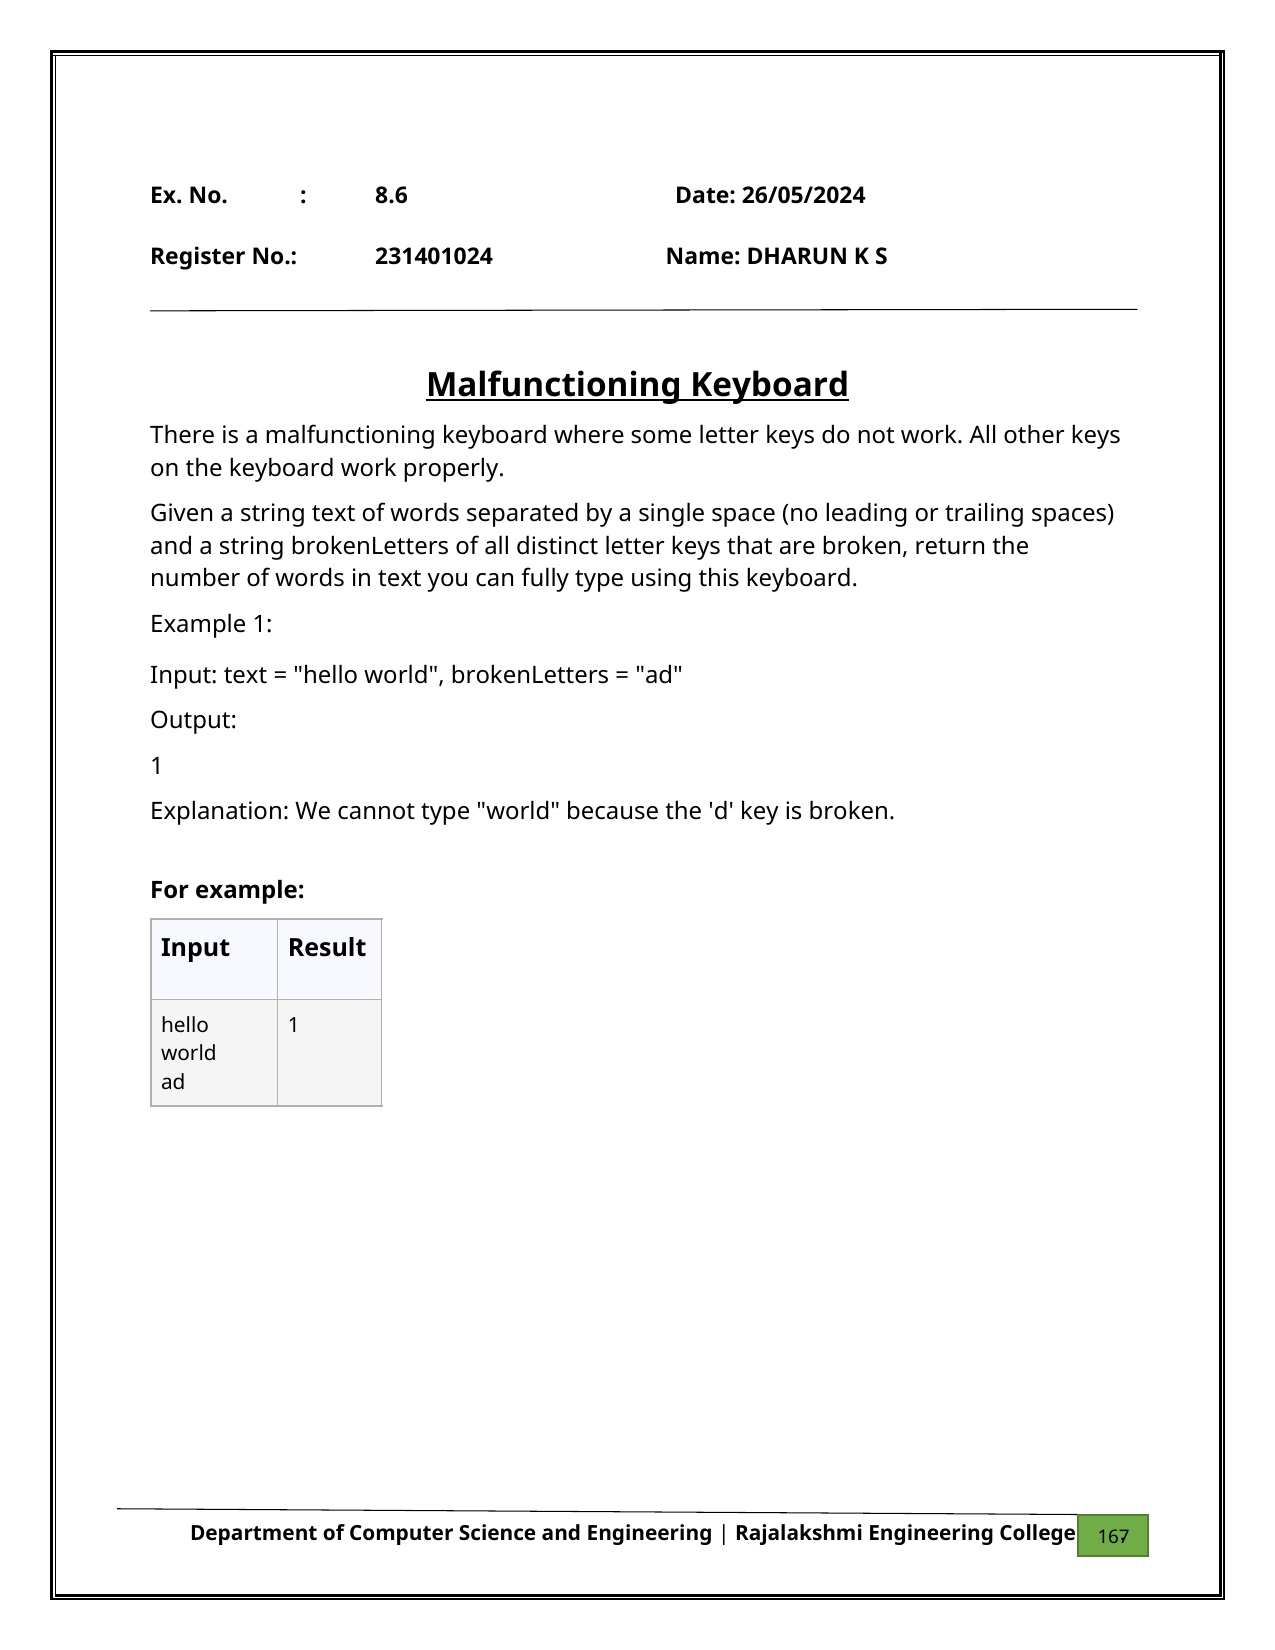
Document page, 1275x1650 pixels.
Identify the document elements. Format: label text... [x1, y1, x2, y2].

text Register No.: 231401024 Name: DHARUN K S [150, 239, 1125, 271]
text Explanation: We cannot type "world" because the 'd' key is broken. [150, 793, 1125, 826]
table_cell hello world ad [152, 1000, 277, 1105]
text Input: text = "hello world", brokenLetters = "ad" [150, 658, 1125, 691]
table_header Result [278, 920, 381, 998]
text There is a malfunctioning keyboard where some letter keys do not work. All other keys on the keyboard work properly. [150, 418, 1125, 483]
text Output: [150, 703, 1125, 736]
table_header Input [152, 920, 277, 998]
text 1 [150, 748, 1125, 781]
text For example: [150, 873, 1125, 905]
text Given a string text of words separated by a single space (no leading or trailing spaces) and a string brokenLetters of all distinct letter keys that are broken, return the number of words in text you can fully type using this keyboard. [150, 496, 1125, 594]
text Example 1: [150, 606, 1125, 639]
text Malfunctioning Keyboard [150, 360, 1125, 406]
text Ex. No. : 8.6 Date: 26/05/2024 [150, 179, 1125, 210]
table_cell 1 [278, 1000, 381, 1105]
